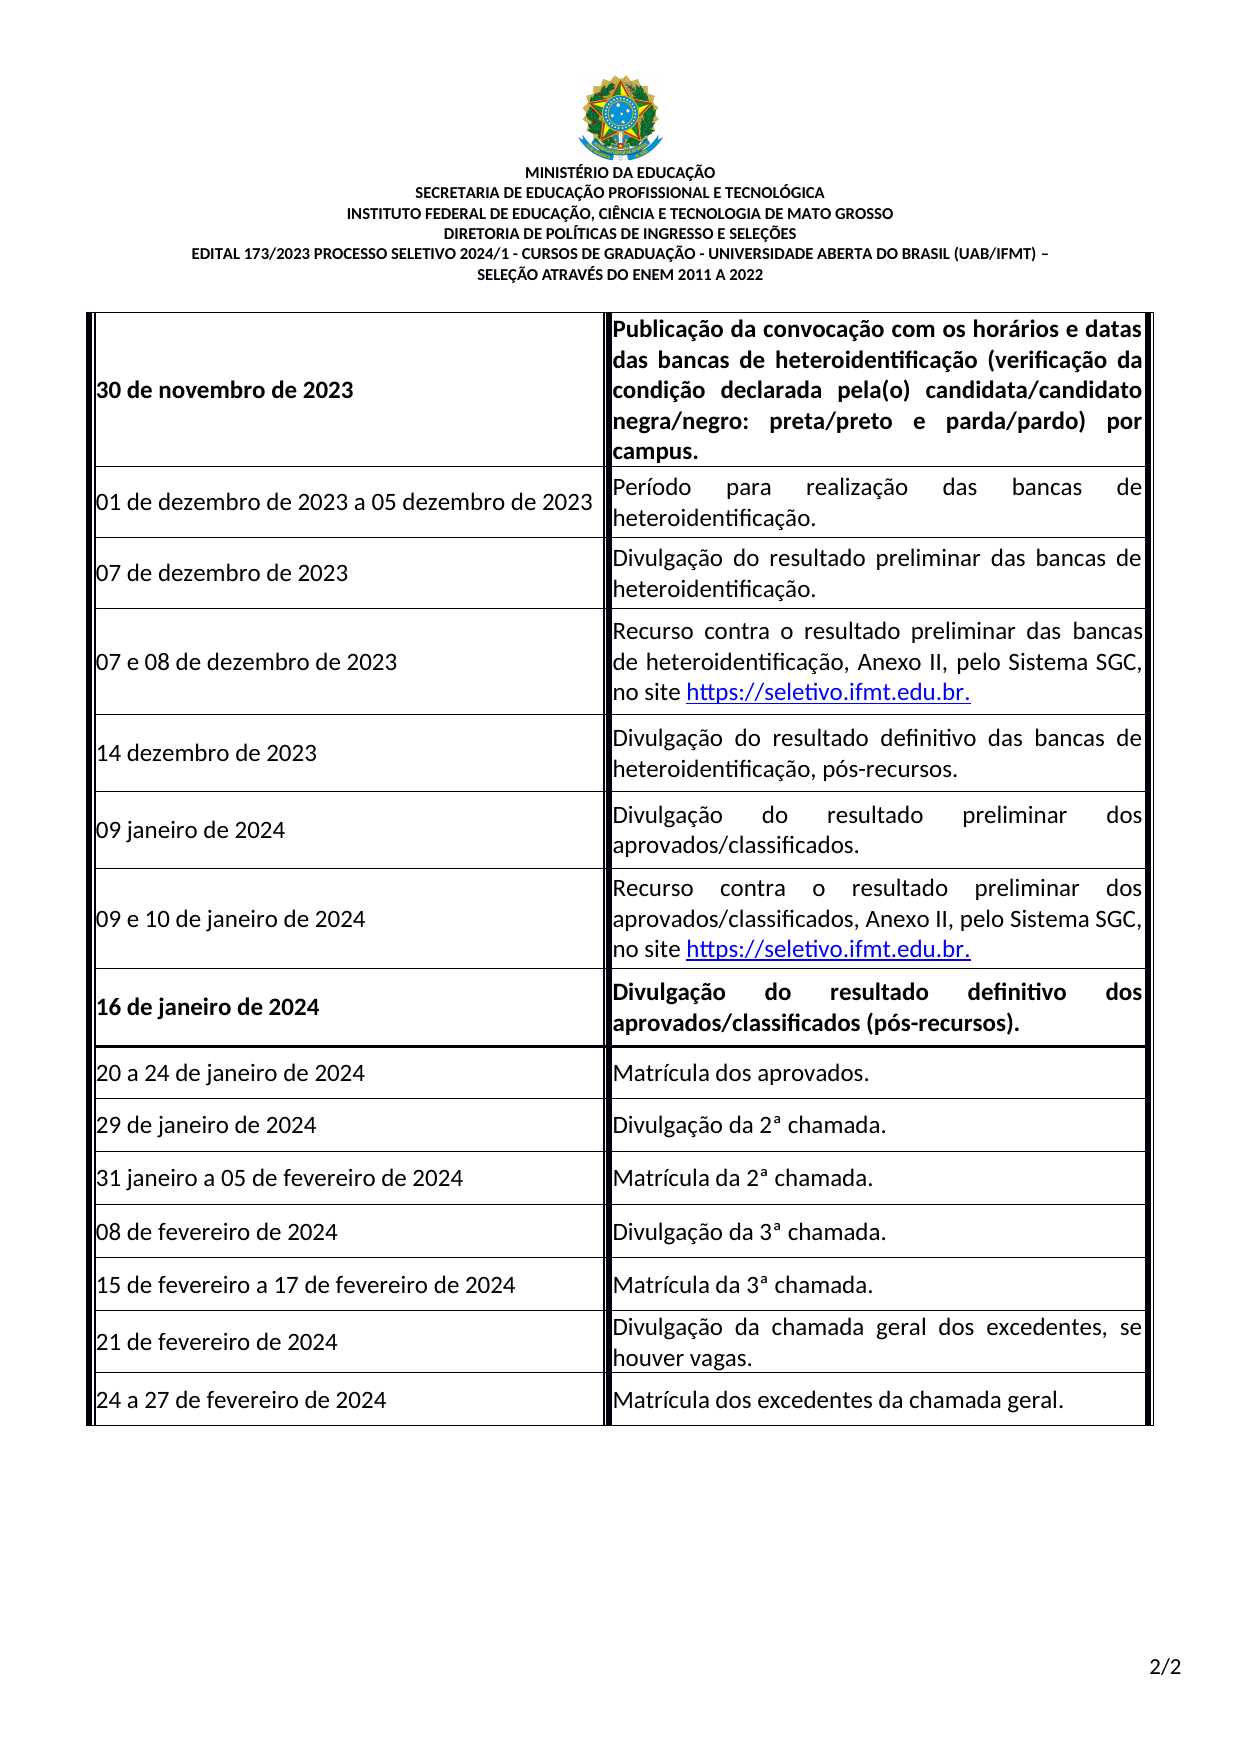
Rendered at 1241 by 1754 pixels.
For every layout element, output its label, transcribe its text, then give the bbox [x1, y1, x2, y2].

table_cell 16 de janeiro de 2024 [96, 969, 603, 1044]
table_cell 07 e 08 de dezembro de 2023 [96, 609, 603, 714]
table_cell 29 de janeiro de 2024 [96, 1099, 603, 1151]
table_cell Matrícula dos excedentes da chamada geral. [612, 1373, 1145, 1425]
table_cell Divulgação do resultado definitivo das bancas de heteroidentificação, pós-recursos. [612, 715, 1145, 791]
picture [575, 73, 666, 163]
table_cell 15 de fevereiro a 17 de fevereiro de 2024 [96, 1258, 603, 1310]
table_cell Divulgação do resultado preliminar dos aprovados/classificados. [612, 792, 1145, 867]
table_cell Recurso contra o resultado preliminar das bancas de heteroidentificação, Anexo II, pelo Sistema SGC, no site https://seletivo.ifmt.edu.br. [612, 609, 1145, 714]
table_cell Divulgação do resultado preliminar das bancas de heteroidentificação. [612, 538, 1145, 608]
table_cell Divulgação da 2ª chamada. [612, 1099, 1145, 1151]
table_cell Publicação da convocação com os horários e datas das bancas de heteroidentificação (verificação da condição declarada pela(o) candidata/candidato negra/negro: preta/preto e parda/pardo) por campus. [612, 313, 1145, 466]
table_cell Matrícula da 3ª chamada. [612, 1258, 1145, 1310]
table_cell Divulgação da chamada geral dos excedentes, se houver vagas. [612, 1311, 1145, 1372]
table_cell 30 de novembro de 2023 [96, 313, 603, 466]
table_cell Período para realização das bancas de heteroidentificação. [612, 467, 1145, 537]
table_cell Recurso contra o resultado preliminar dos aprovados/classificados, Anexo II, pelo Sistema SGC, no site https://seletivo.ifmt.edu.br. [612, 869, 1145, 968]
table_cell 24 a 27 de fevereiro de 2024 [96, 1373, 603, 1425]
table_cell 07 de dezembro de 2023 [96, 538, 603, 608]
table_cell 09 e 10 de janeiro de 2024 [96, 869, 603, 968]
table_cell Matrícula dos aprovados. [612, 1048, 1145, 1098]
table_cell 14 dezembro de 2023 [96, 715, 603, 791]
table_cell 20 a 24 de janeiro de 2024 [96, 1048, 603, 1098]
table_cell 09 janeiro de 2024 [96, 792, 603, 867]
table_cell Divulgação do resultado definitivo dos aprovados/classificados (pós-recursos). [612, 969, 1145, 1044]
table_cell 21 de fevereiro de 2024 [96, 1311, 603, 1372]
table_cell 08 de fevereiro de 2024 [96, 1205, 603, 1257]
table_cell 01 de dezembro de 2023 a 05 dezembro de 2023 [96, 467, 603, 537]
table_cell Divulgação da 3ª chamada. [612, 1205, 1145, 1257]
table_cell 31 janeiro a 05 de fevereiro de 2024 [96, 1152, 603, 1204]
table_cell Matrícula da 2ª chamada. [612, 1152, 1145, 1204]
